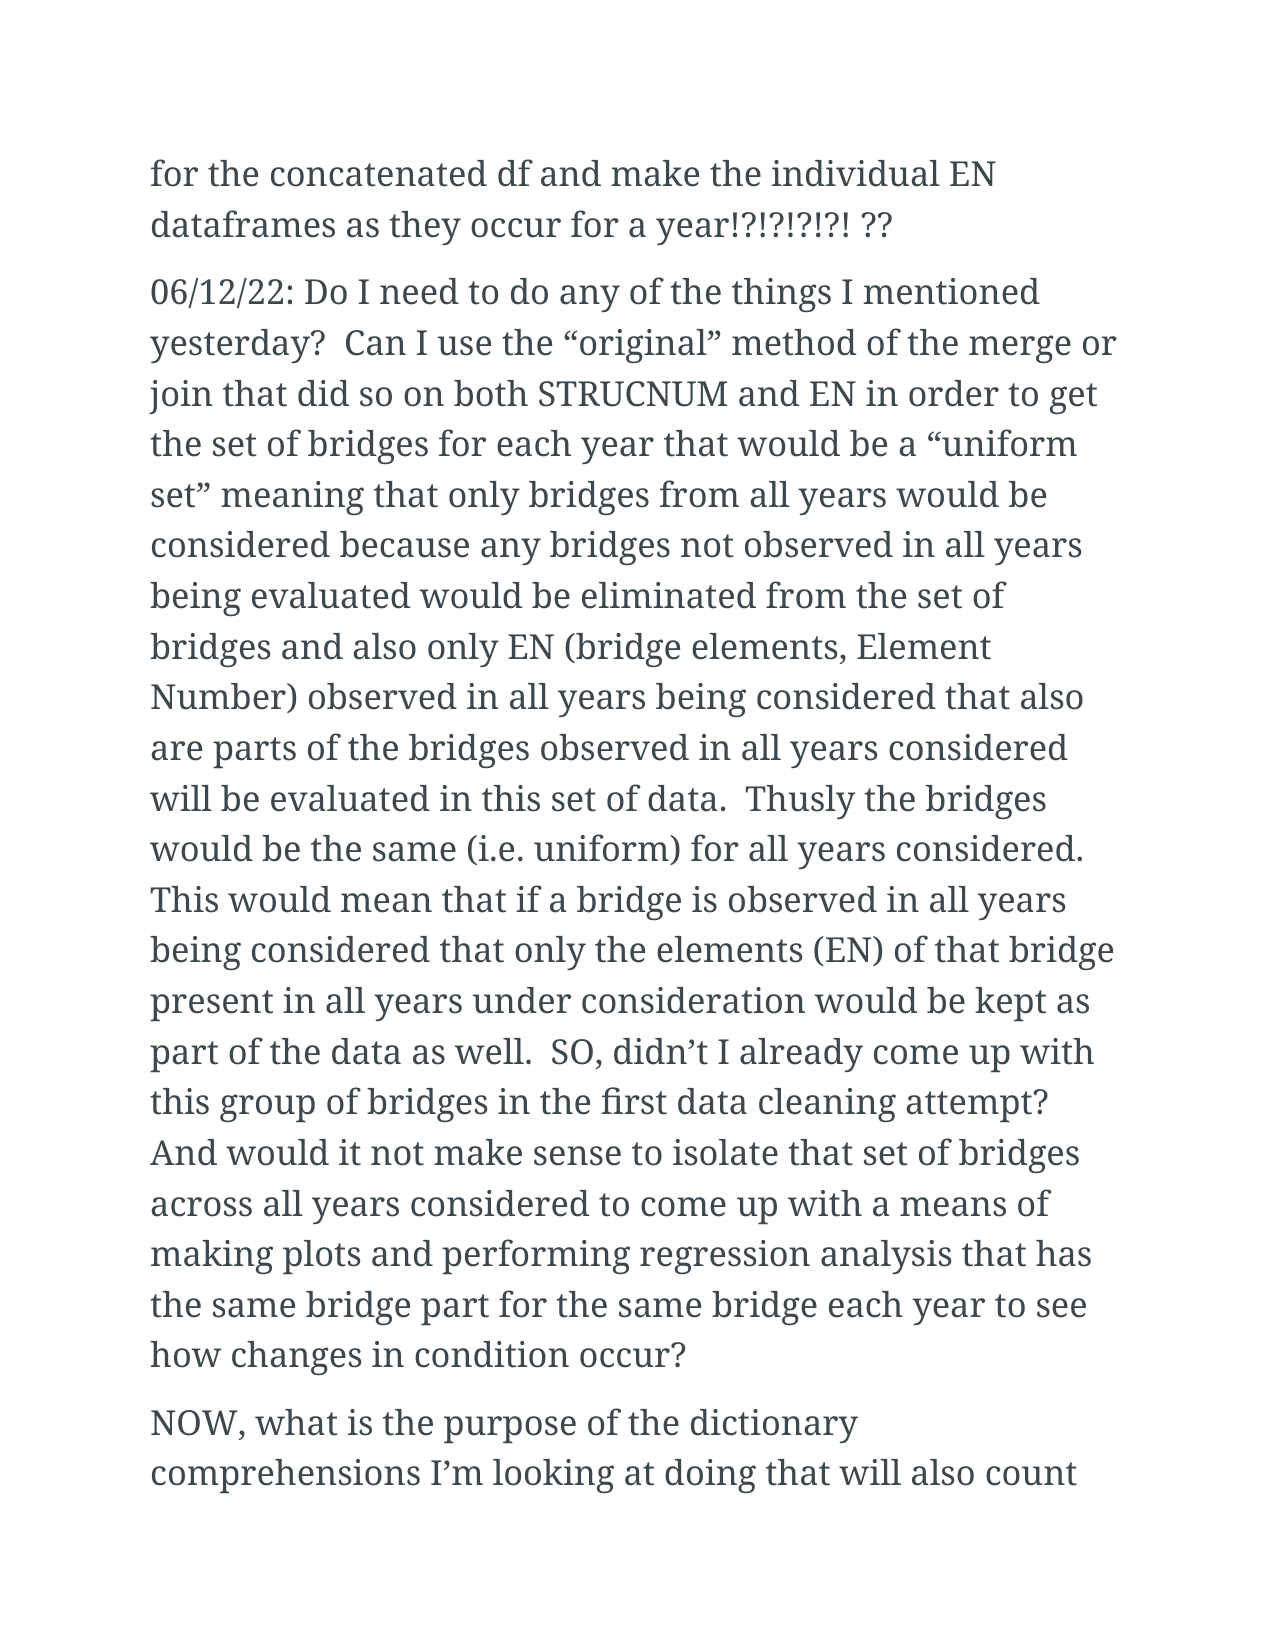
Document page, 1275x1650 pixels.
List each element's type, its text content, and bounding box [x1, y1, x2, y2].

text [150, 1398, 1125, 1496]
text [150, 150, 1125, 247]
text 06/12/22: Do I need to do any of the things I mentioned yesterday? Can I use the “original” method of the merge or join that did so on both STRUCNUM and EN in order to get the set of bridges for each year that would be a “uniform set” meaning that only bridges from all years would be considered because any bridges not observed in all years being evaluated would be eliminated from the set of bridges and also only EN (bridge elements, Element Number) observed in all years being considered that also are parts of the bridges observed in all years considered will be evaluated in this set of data. Thusly the bridges would be the same (i.e. uniform) for all years considered. This would mean that if a bridge is observed in all years being considered that only the elements (EN) of that bridge present in all years under consideration would be kept as part of the data as well. SO, didn’t I already come up with this group of bridges in the first data cleaning attempt? And would it not make sense to isolate that set of bridges across all years considered to come up with a means of making plots and performing regression analysis that has the same bridge part for the same bridge each year to see how changes in condition occur? [150, 268, 1125, 1378]
